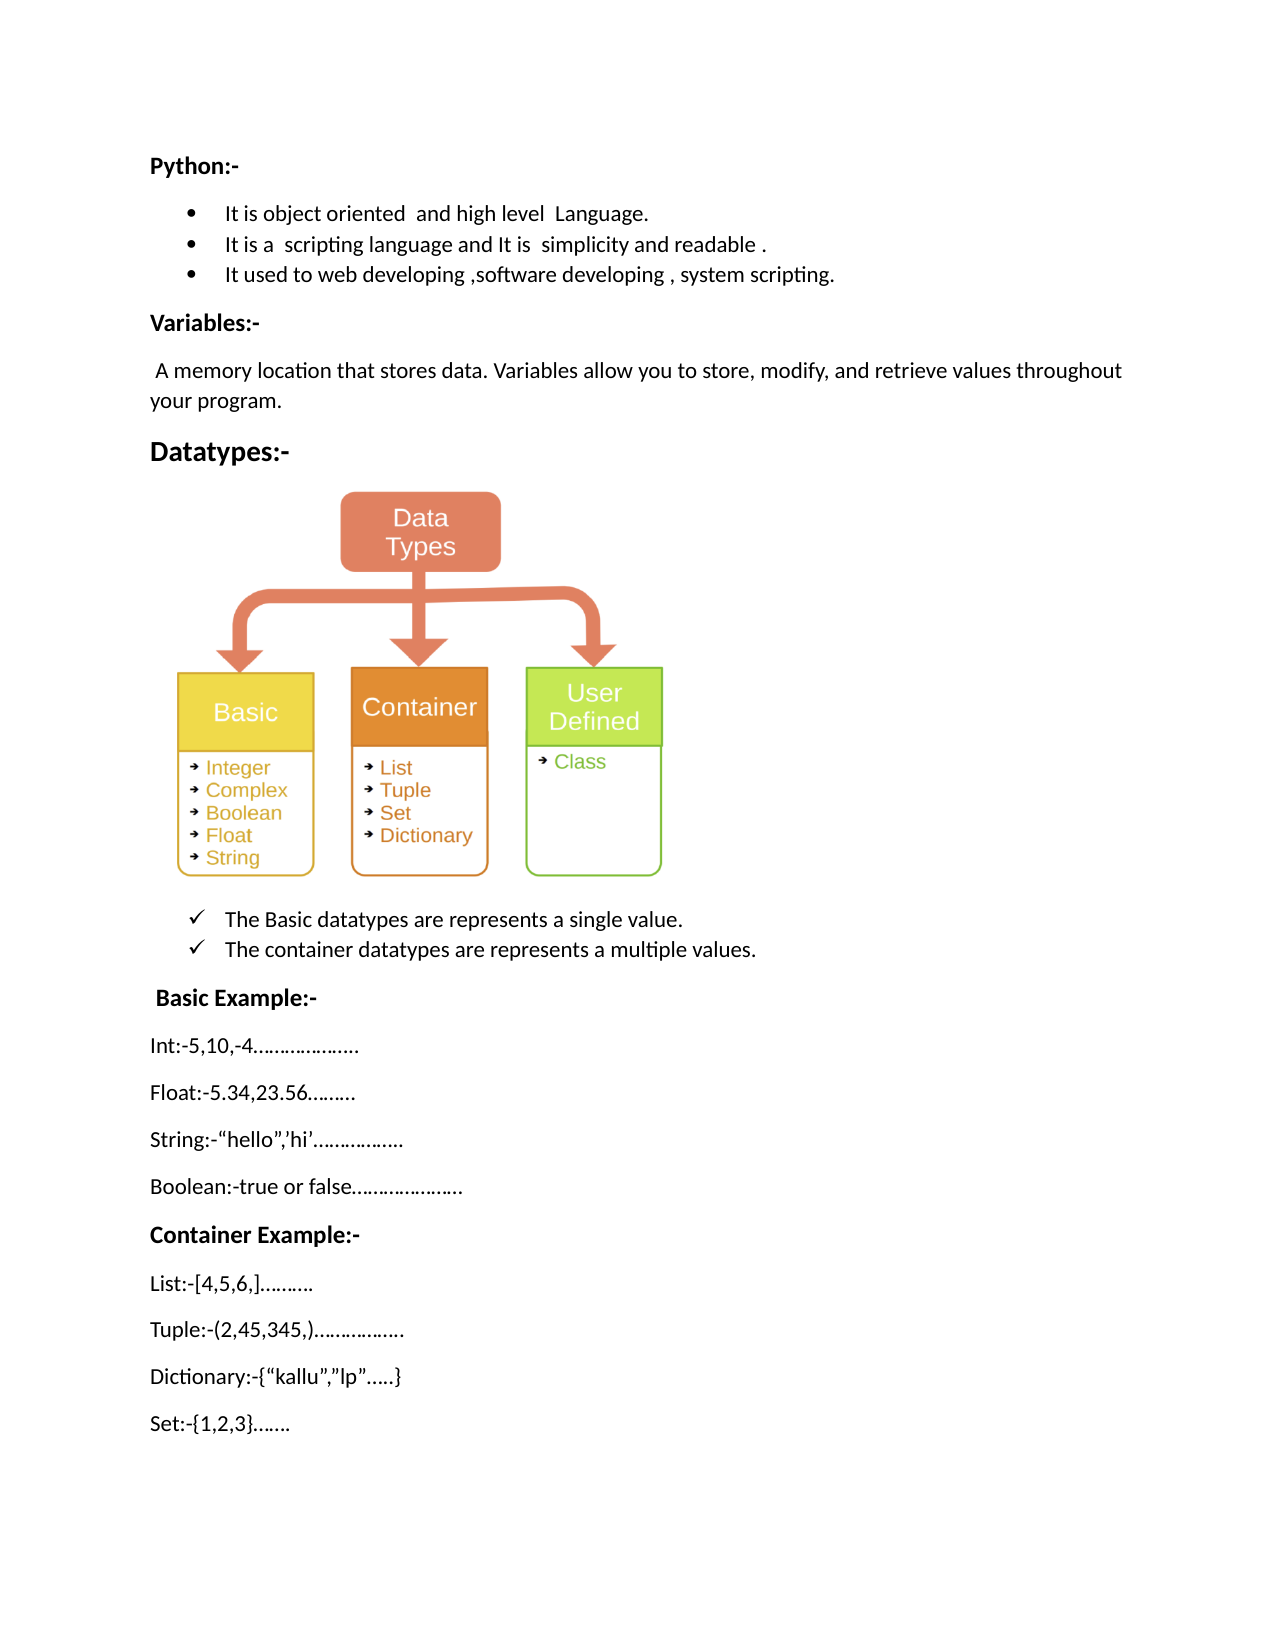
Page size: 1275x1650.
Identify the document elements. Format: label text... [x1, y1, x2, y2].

text Boolean:-true or false………………… [150, 1172, 1125, 1200]
text Dictionary:-{“kallu”,”lp”…..} [150, 1362, 1125, 1391]
text Datatypes:- [150, 433, 1125, 469]
text Tuple:-(2,45,345,)…………….. [150, 1316, 1125, 1344]
text String:-“hello”,’hi’…………….. [150, 1125, 1125, 1153]
list The container datatypes are represents a multiple values. [187, 935, 1125, 963]
text Variables:- [150, 307, 1125, 337]
picture [150, 488, 690, 887]
text Float:-5.34,23.56……… [150, 1078, 1125, 1107]
text Basic Example:- [150, 982, 1125, 1013]
text Python:- [150, 150, 1125, 181]
list It is object oriented and high level Language. [187, 199, 1125, 228]
list The Basic datatypes are represents a single value. [187, 905, 1125, 933]
text A memory location that stores data. Variables allow you to store, modify, and retrieve values throughout your program. [150, 356, 1125, 415]
text Int:-5,10,-4……………….. [150, 1032, 1125, 1060]
text List:-[4,5,6,]………. [150, 1269, 1125, 1297]
text Container Example:- [150, 1219, 1125, 1250]
text Set:-{1,2,3}……. [150, 1409, 1125, 1437]
list It used to web developing ,software developing , system scripting. [187, 260, 1125, 288]
list It is a scripting language and It is simplicity and readable . [187, 230, 1125, 258]
